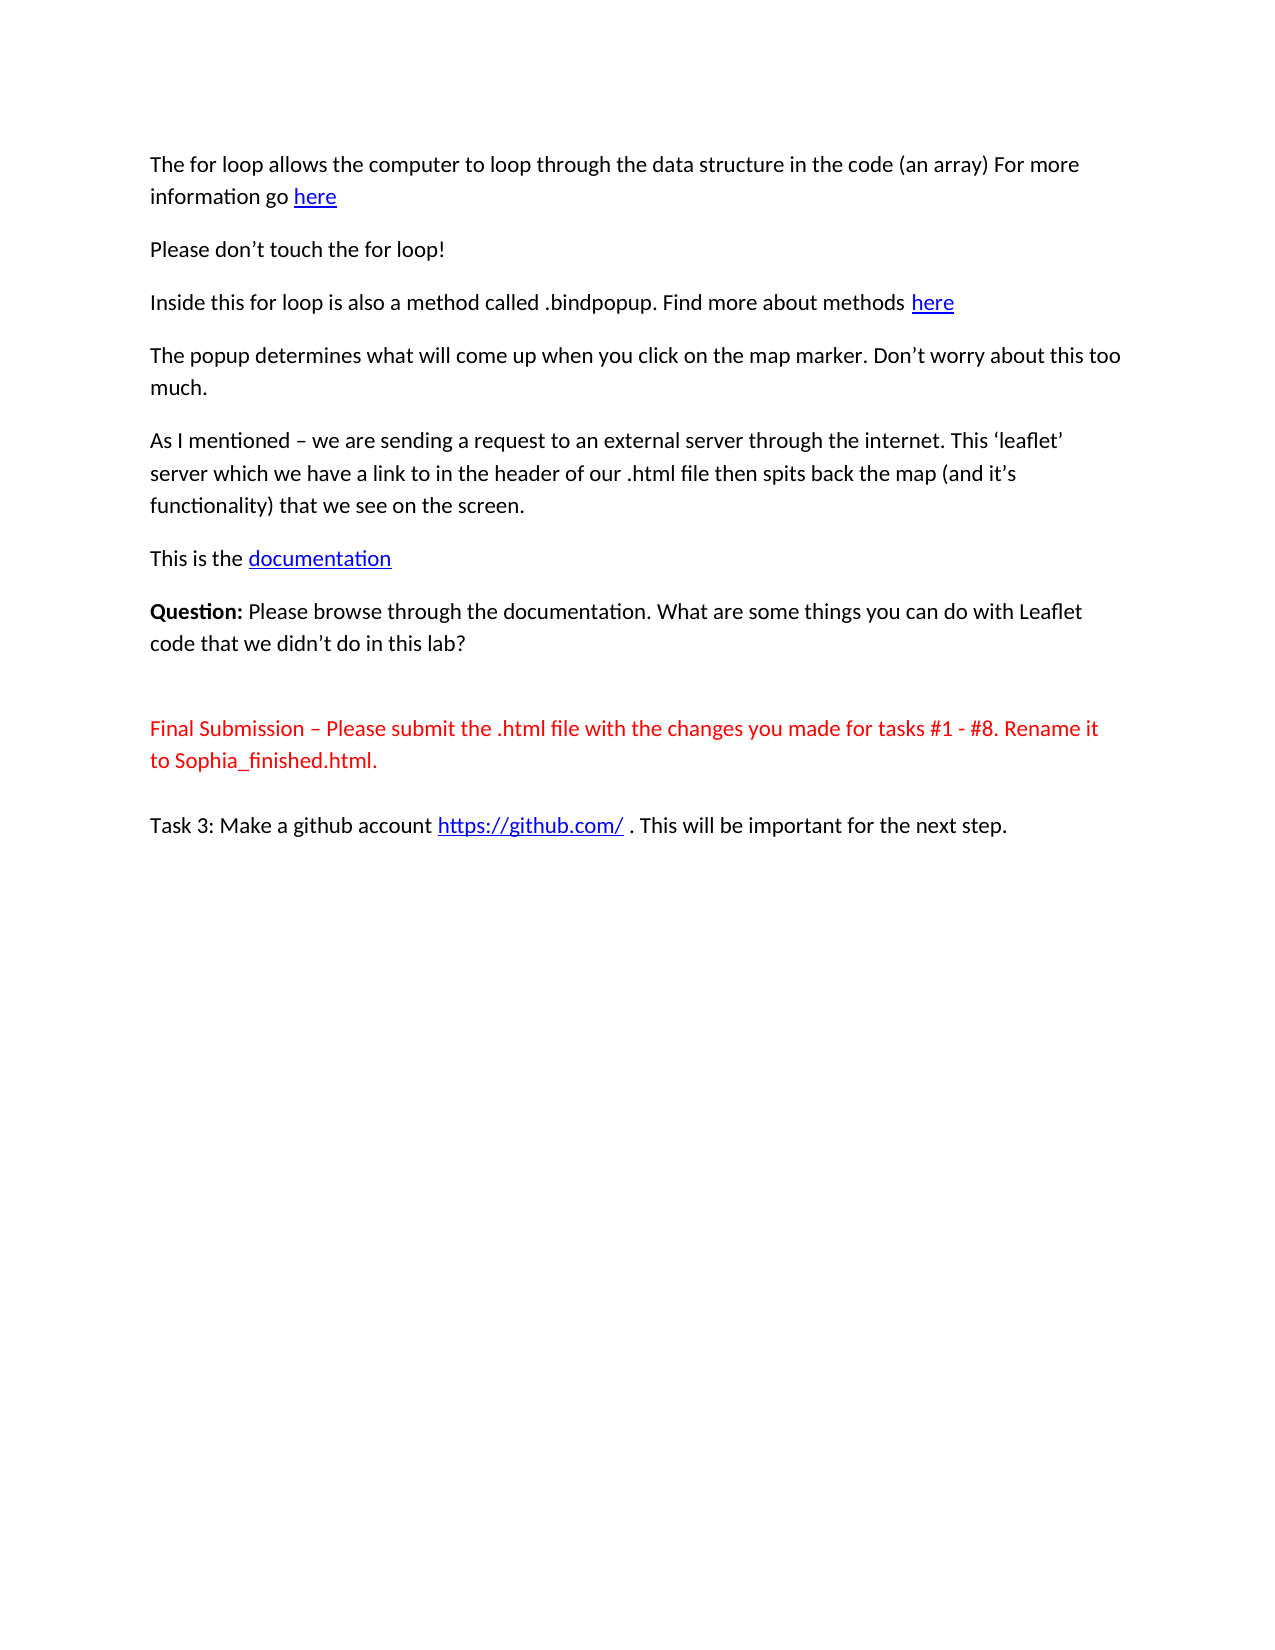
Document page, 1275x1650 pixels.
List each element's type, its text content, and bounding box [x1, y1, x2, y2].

text The for loop allows the computer to loop through the data structure in the code (an array) For more information go here [150, 150, 1125, 210]
text The popup determines what will come up when you click on the map marker. Don’t worry about this too much. [150, 341, 1125, 401]
text Question: Please browse through the documentation. What are some things you can do with Leaflet code that we didn’t do in this lab? [150, 597, 1125, 657]
text Final Submission – Please submit the .html file with the changes you made for tasks #1 - #8. Rename it to Sophia_finished.html. Task 3: Make a github account https://github.com/ . This will be important for the next step. [150, 682, 1125, 839]
text This is the documentation [150, 544, 1125, 572]
text Inside this for loop is also a method called .bindpopup. Find more about methods here [150, 288, 1125, 316]
text As I mentioned – we are sending a request to an external server through the internet. This ‘leaflet’ server which we have a link to in the header of our .html file then spits back the map (and it’s functionality) that we see on the screen. [150, 426, 1125, 519]
text Please don’t touch the for loop! [150, 235, 1125, 263]
